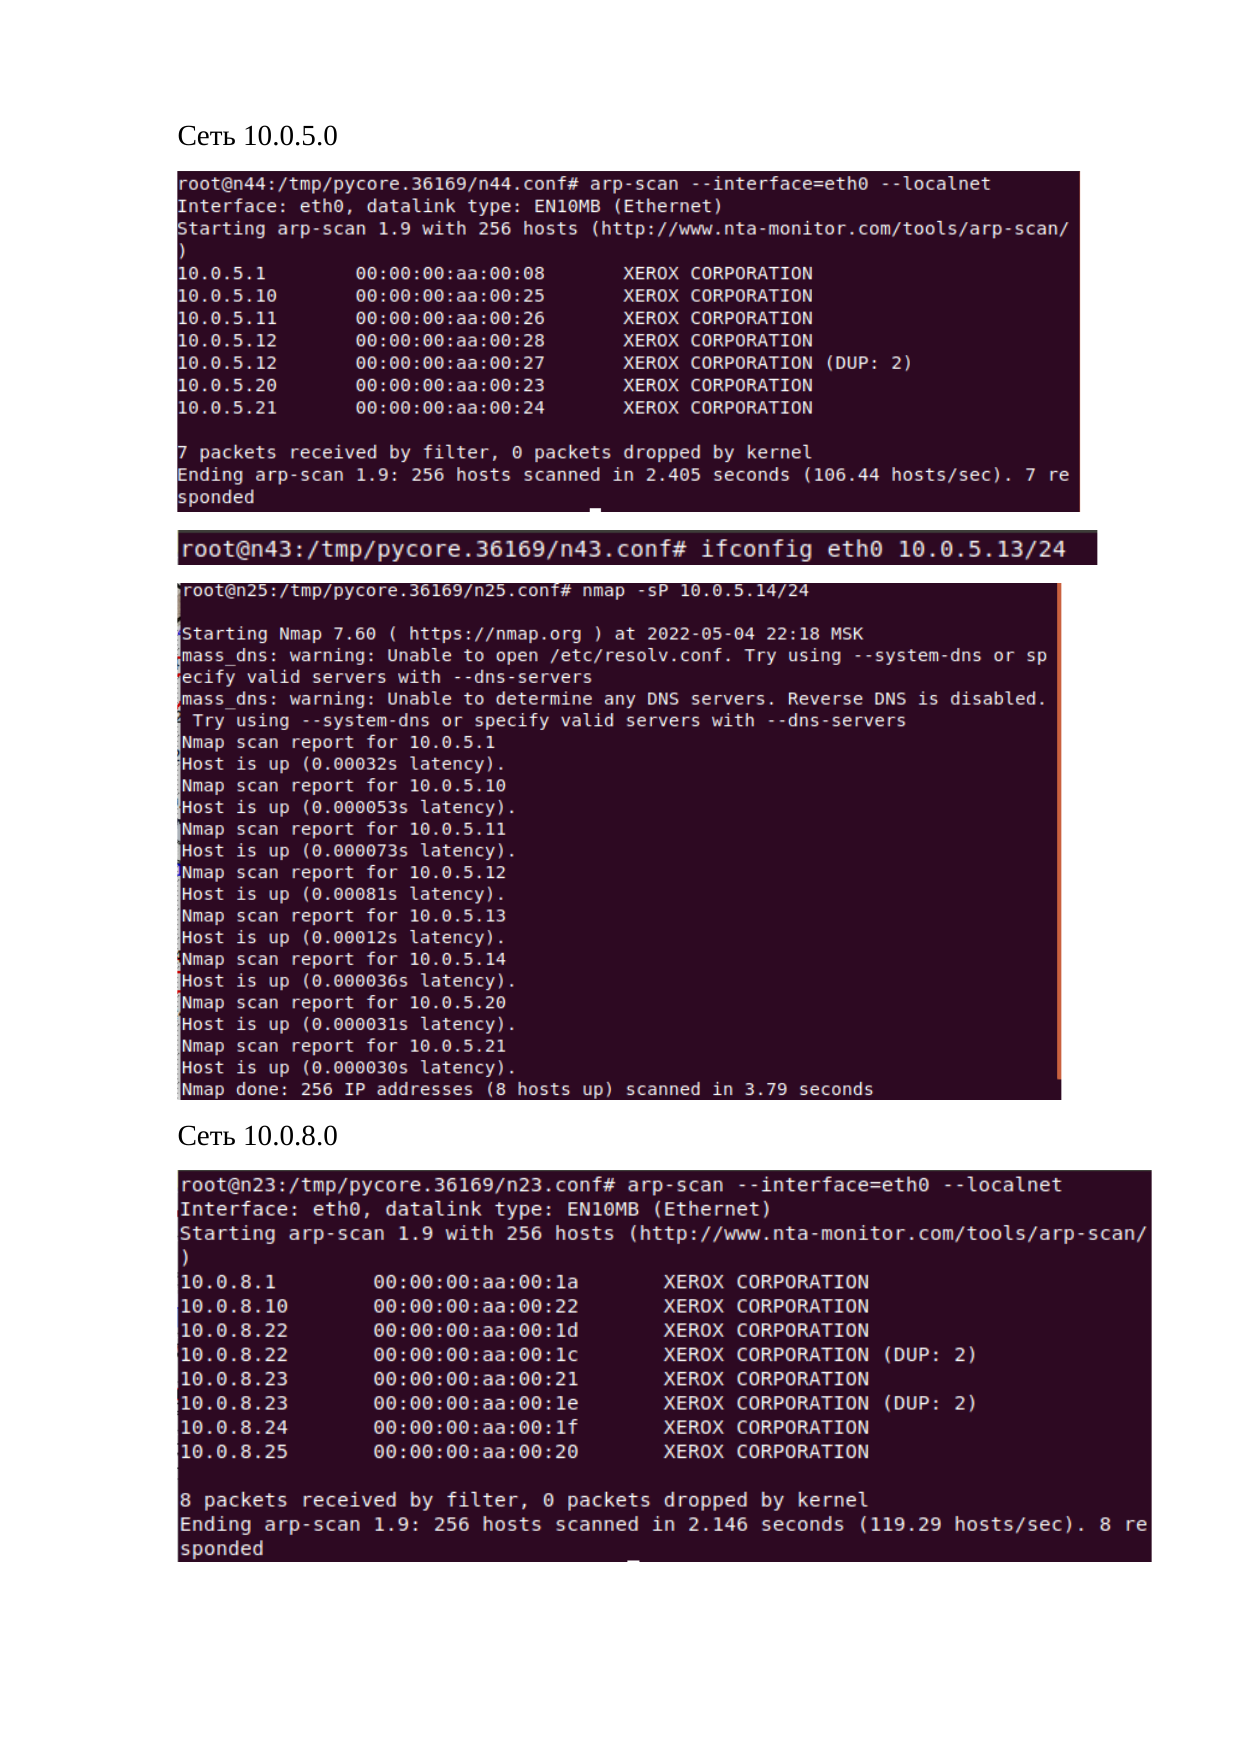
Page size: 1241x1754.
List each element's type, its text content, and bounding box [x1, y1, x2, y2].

picture [177, 583, 1062, 1100]
picture [177, 171, 1081, 512]
picture [177, 530, 1098, 565]
text Сеть 10.0.8.0 [177, 1118, 1152, 1152]
picture [177, 1170, 1152, 1562]
text Сеть 10.0.5.0 [177, 118, 1152, 152]
